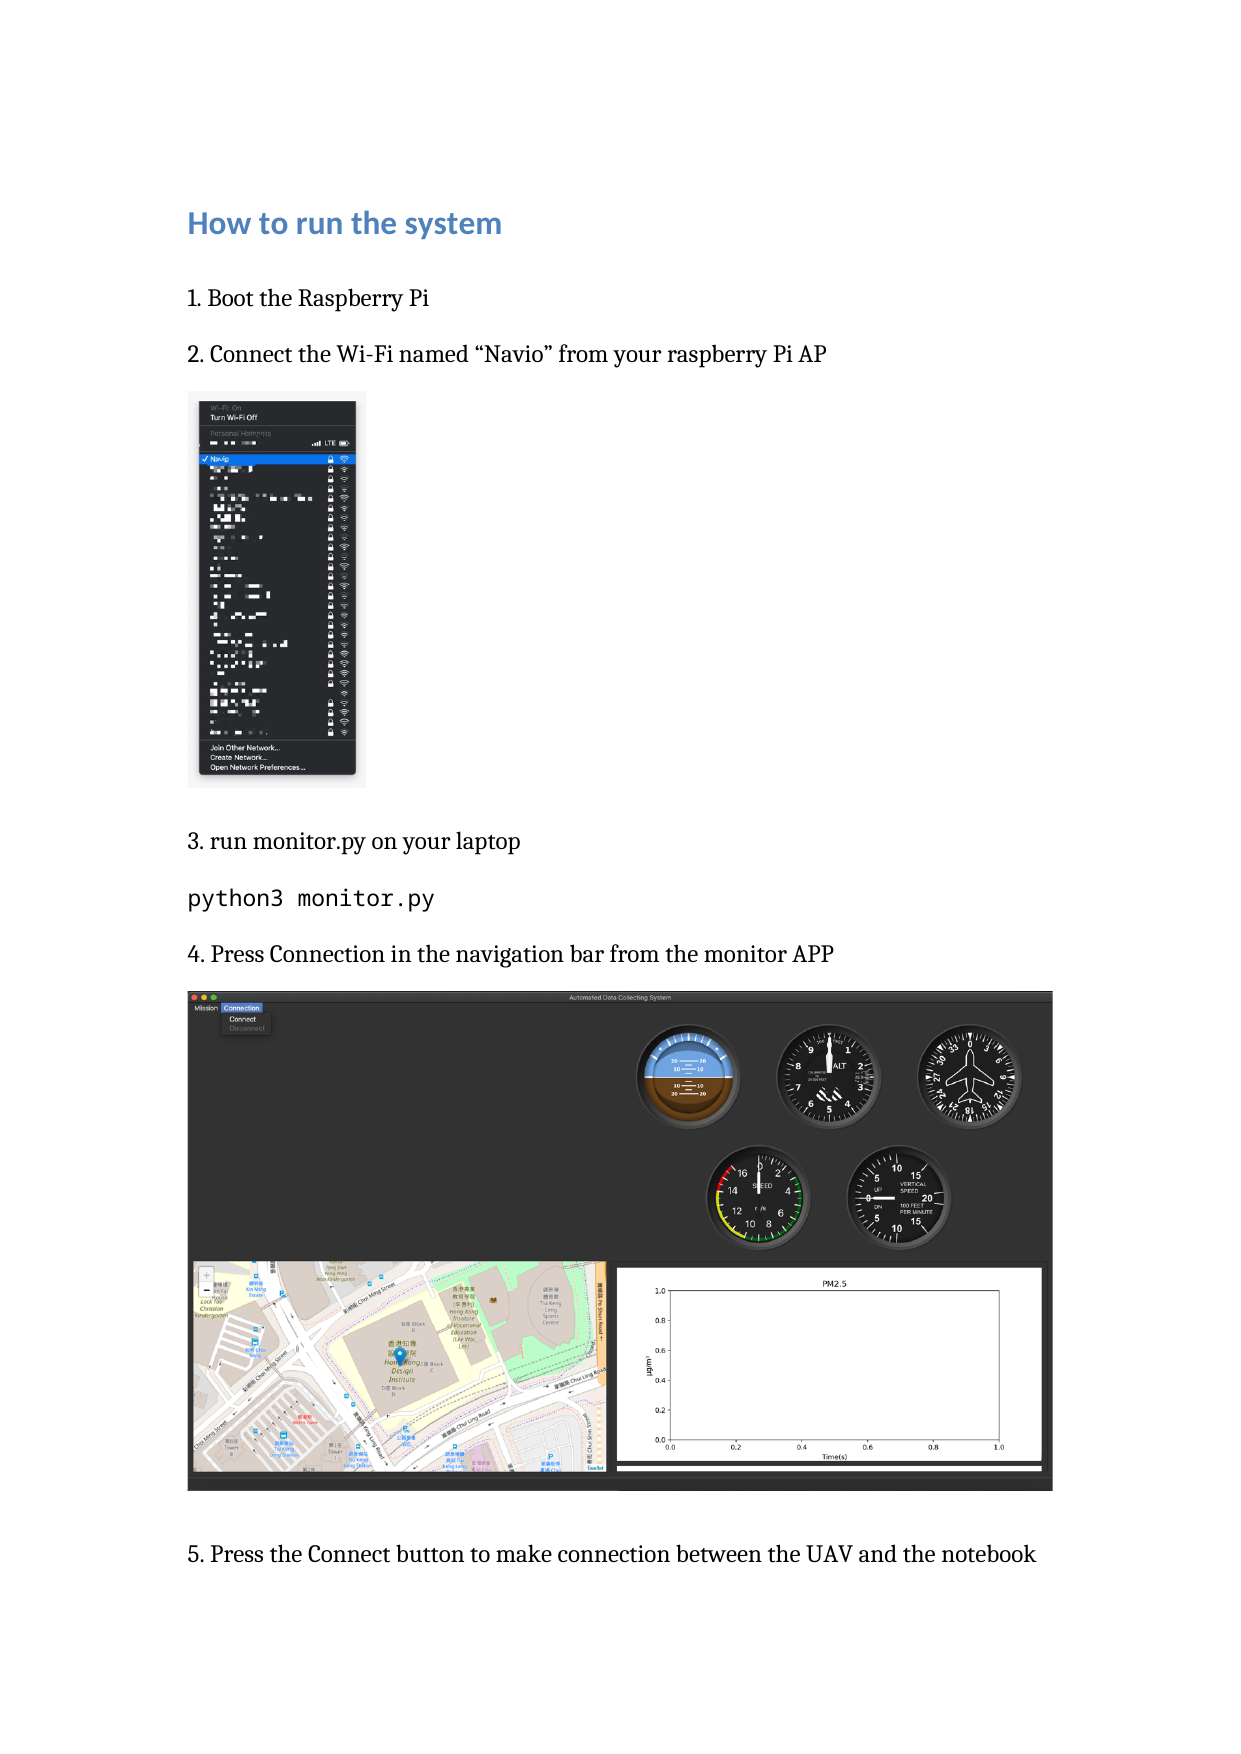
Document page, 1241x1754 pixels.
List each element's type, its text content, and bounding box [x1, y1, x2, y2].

text 4. Press Connection in the navigation bar from the monitor APP [187, 935, 1053, 973]
text 5. Press the Connect button to make connection between the UAV and the notebook [187, 1535, 1053, 1573]
picture [187, 991, 1053, 1491]
text 1. Boot the Raspberry Pi [187, 279, 1053, 317]
subtitle How to run the system [187, 185, 1053, 260]
text python3 monitor.py [187, 879, 1053, 917]
text 3. run monitor.py on your laptop [187, 823, 1053, 860]
picture [187, 391, 367, 788]
text 2. Connect the Wi-Fi named “Navio” from your raspberry Pi AP [187, 335, 1053, 373]
